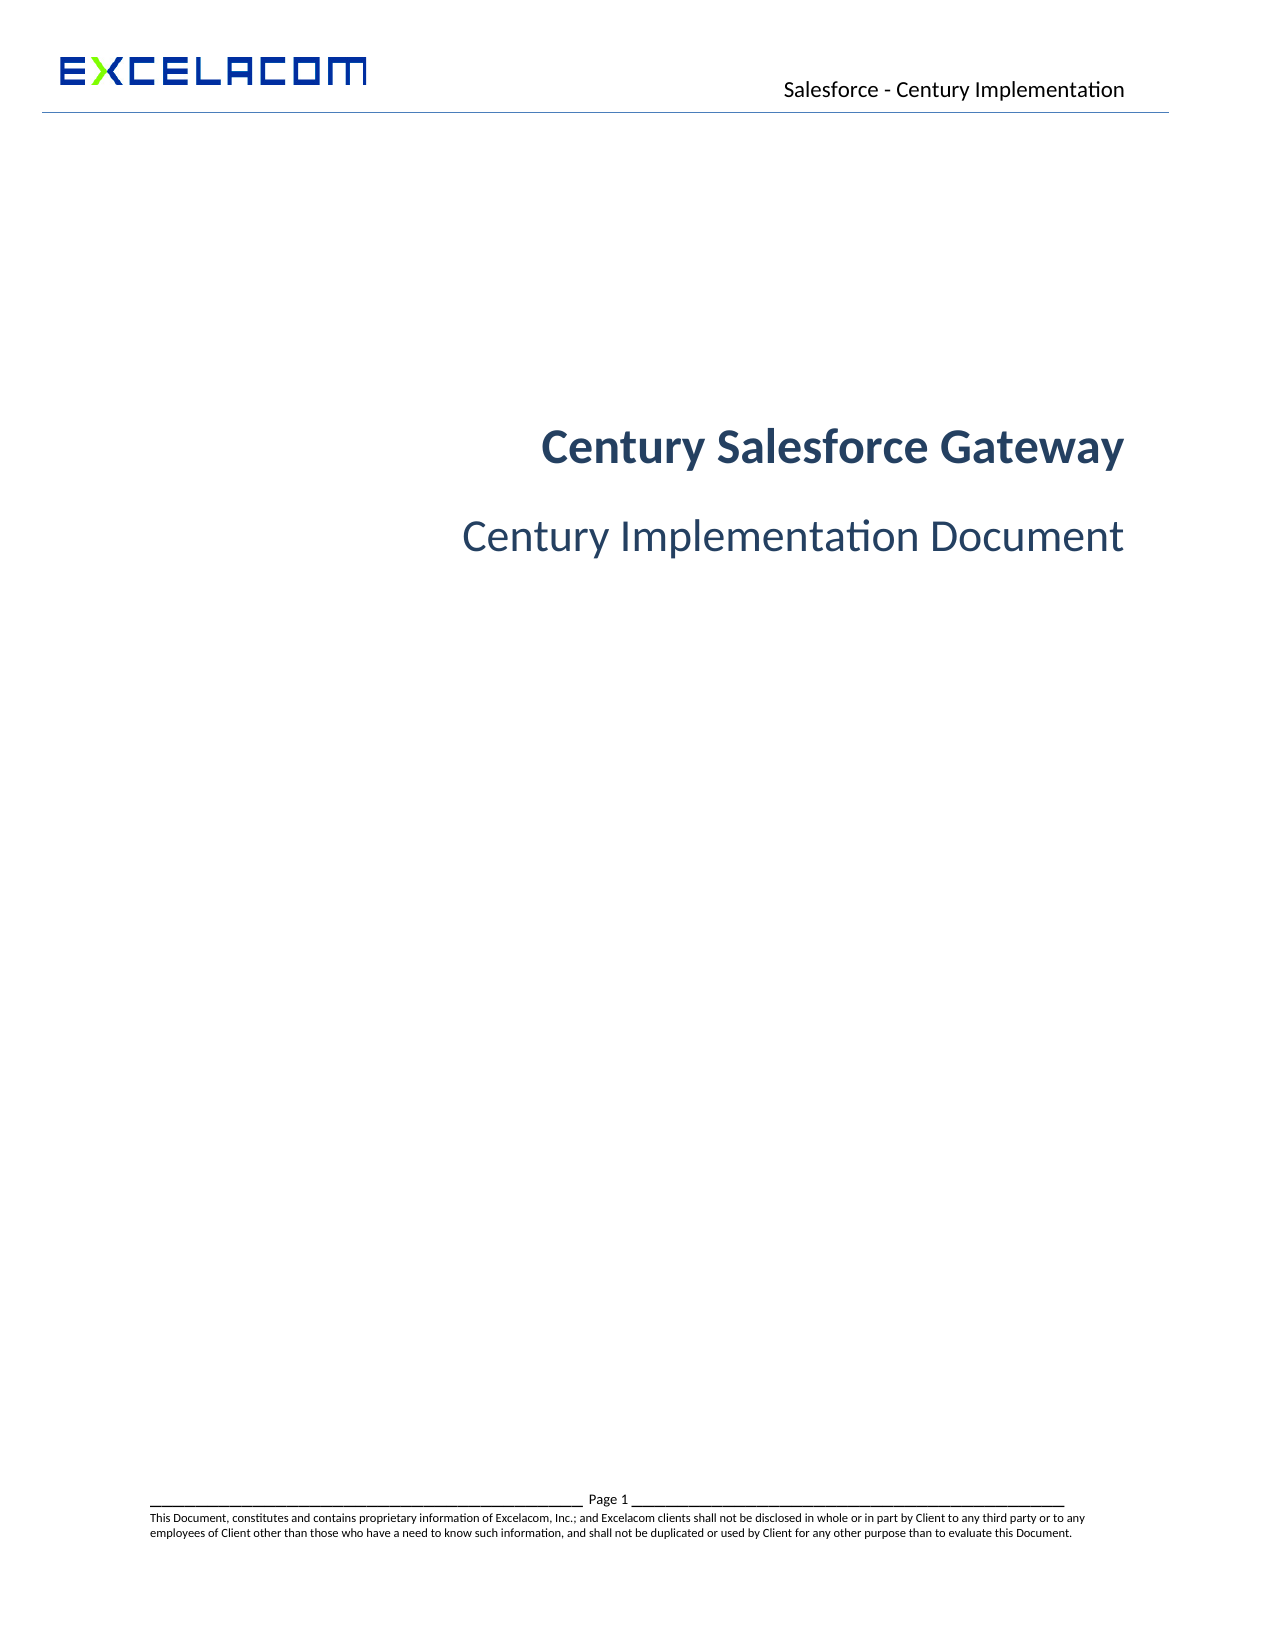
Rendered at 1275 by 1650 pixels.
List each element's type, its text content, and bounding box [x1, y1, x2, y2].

text Century Implementation Document [150, 507, 1125, 563]
picture [60, 57, 367, 85]
text Century Salesforce Gateway [150, 415, 1125, 476]
